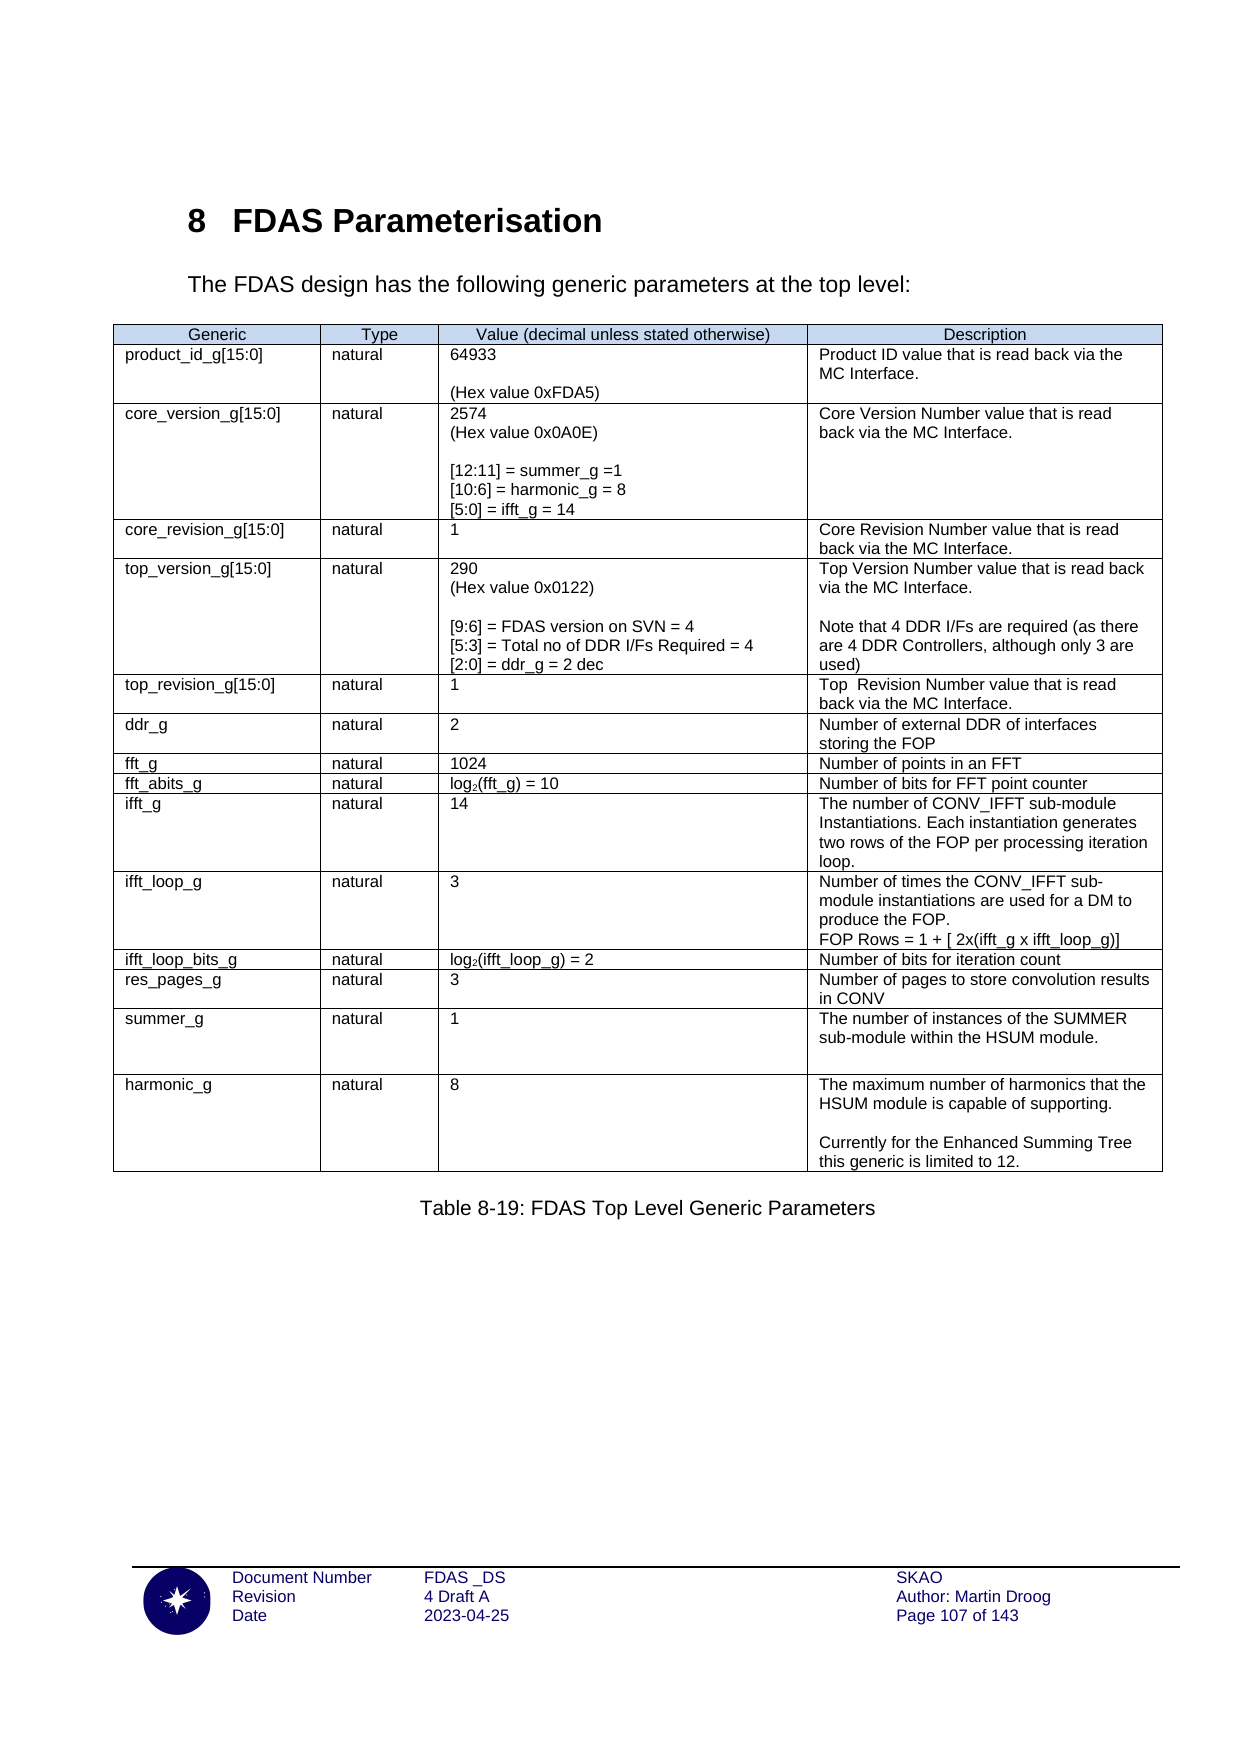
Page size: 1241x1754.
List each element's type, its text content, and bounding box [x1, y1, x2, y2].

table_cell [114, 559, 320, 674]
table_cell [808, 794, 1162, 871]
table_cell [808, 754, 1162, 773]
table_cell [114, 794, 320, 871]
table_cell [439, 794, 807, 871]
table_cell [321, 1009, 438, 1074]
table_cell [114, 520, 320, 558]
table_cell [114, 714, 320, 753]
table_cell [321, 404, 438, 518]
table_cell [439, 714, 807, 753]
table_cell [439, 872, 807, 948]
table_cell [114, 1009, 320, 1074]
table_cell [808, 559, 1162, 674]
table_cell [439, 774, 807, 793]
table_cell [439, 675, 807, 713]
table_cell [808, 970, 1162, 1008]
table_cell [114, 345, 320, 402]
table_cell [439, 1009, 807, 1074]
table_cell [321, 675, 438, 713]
text Table 8-1: FDAS Top Level Generic Parameters [187, 1196, 1107, 1220]
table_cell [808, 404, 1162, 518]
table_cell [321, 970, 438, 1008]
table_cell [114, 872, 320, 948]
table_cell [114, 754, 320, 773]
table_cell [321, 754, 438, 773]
text The FDAS design has the following generic parameters at the top level: [187, 271, 1107, 297]
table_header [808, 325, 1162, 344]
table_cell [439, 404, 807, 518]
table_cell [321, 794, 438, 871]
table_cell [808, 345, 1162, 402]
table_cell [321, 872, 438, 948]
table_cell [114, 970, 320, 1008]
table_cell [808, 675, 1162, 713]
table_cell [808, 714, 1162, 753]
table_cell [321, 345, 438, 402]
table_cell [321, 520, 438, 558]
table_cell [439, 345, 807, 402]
subtitle FDAS Parameterisation [187, 201, 1107, 240]
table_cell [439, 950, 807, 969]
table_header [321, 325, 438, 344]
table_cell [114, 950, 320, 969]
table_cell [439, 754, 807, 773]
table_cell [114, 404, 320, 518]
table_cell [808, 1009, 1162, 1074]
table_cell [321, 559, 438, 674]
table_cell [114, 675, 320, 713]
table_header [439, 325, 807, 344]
picture [143, 1567, 211, 1635]
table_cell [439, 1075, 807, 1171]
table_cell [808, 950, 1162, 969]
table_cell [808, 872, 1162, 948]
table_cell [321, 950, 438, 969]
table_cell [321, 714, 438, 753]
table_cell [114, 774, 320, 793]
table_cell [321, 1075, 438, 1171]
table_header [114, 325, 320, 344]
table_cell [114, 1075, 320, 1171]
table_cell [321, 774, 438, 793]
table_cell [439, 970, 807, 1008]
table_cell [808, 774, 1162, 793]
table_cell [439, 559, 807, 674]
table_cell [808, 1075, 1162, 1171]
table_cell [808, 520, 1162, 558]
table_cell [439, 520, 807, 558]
